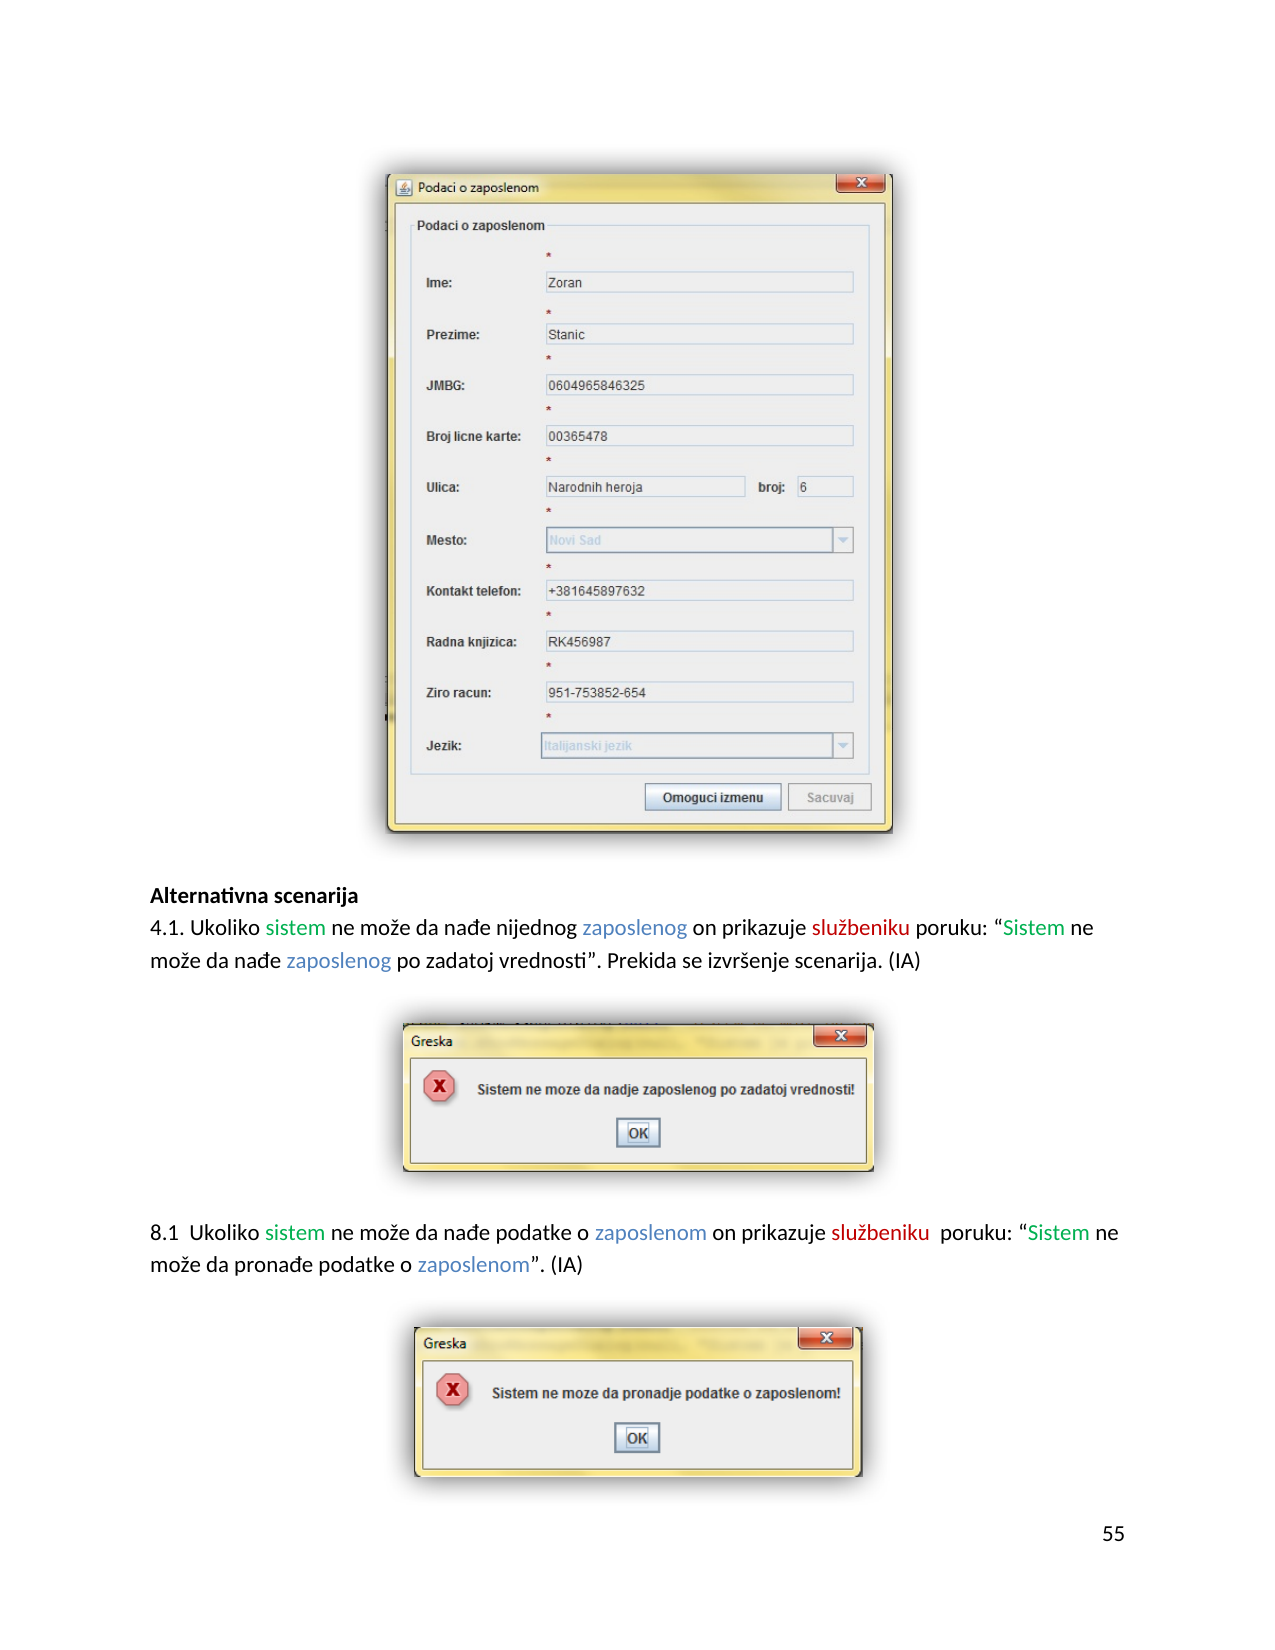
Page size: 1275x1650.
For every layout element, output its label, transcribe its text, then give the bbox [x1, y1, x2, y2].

picture [414, 1327, 863, 1477]
text 8.1 Ukoliko sistem ne može da nađe podatke o zaposlenom on prikazuje službeniku poruku: “Sistem ne može da pronađe podatke o zaposlenom”. (IA) [150, 1218, 1125, 1278]
picture [403, 1023, 874, 1172]
picture [385, 174, 893, 834]
text Alternativna scenarija 4.1. Ukoliko sistem ne može da nađe nijednog zaposlenog on prikazuje službeniku poruku: “Sistem ne može da nađe zaposlenog po zadatoj vrednosti”. Prekida se izvršenje scenarija. (IA) [150, 881, 1125, 974]
